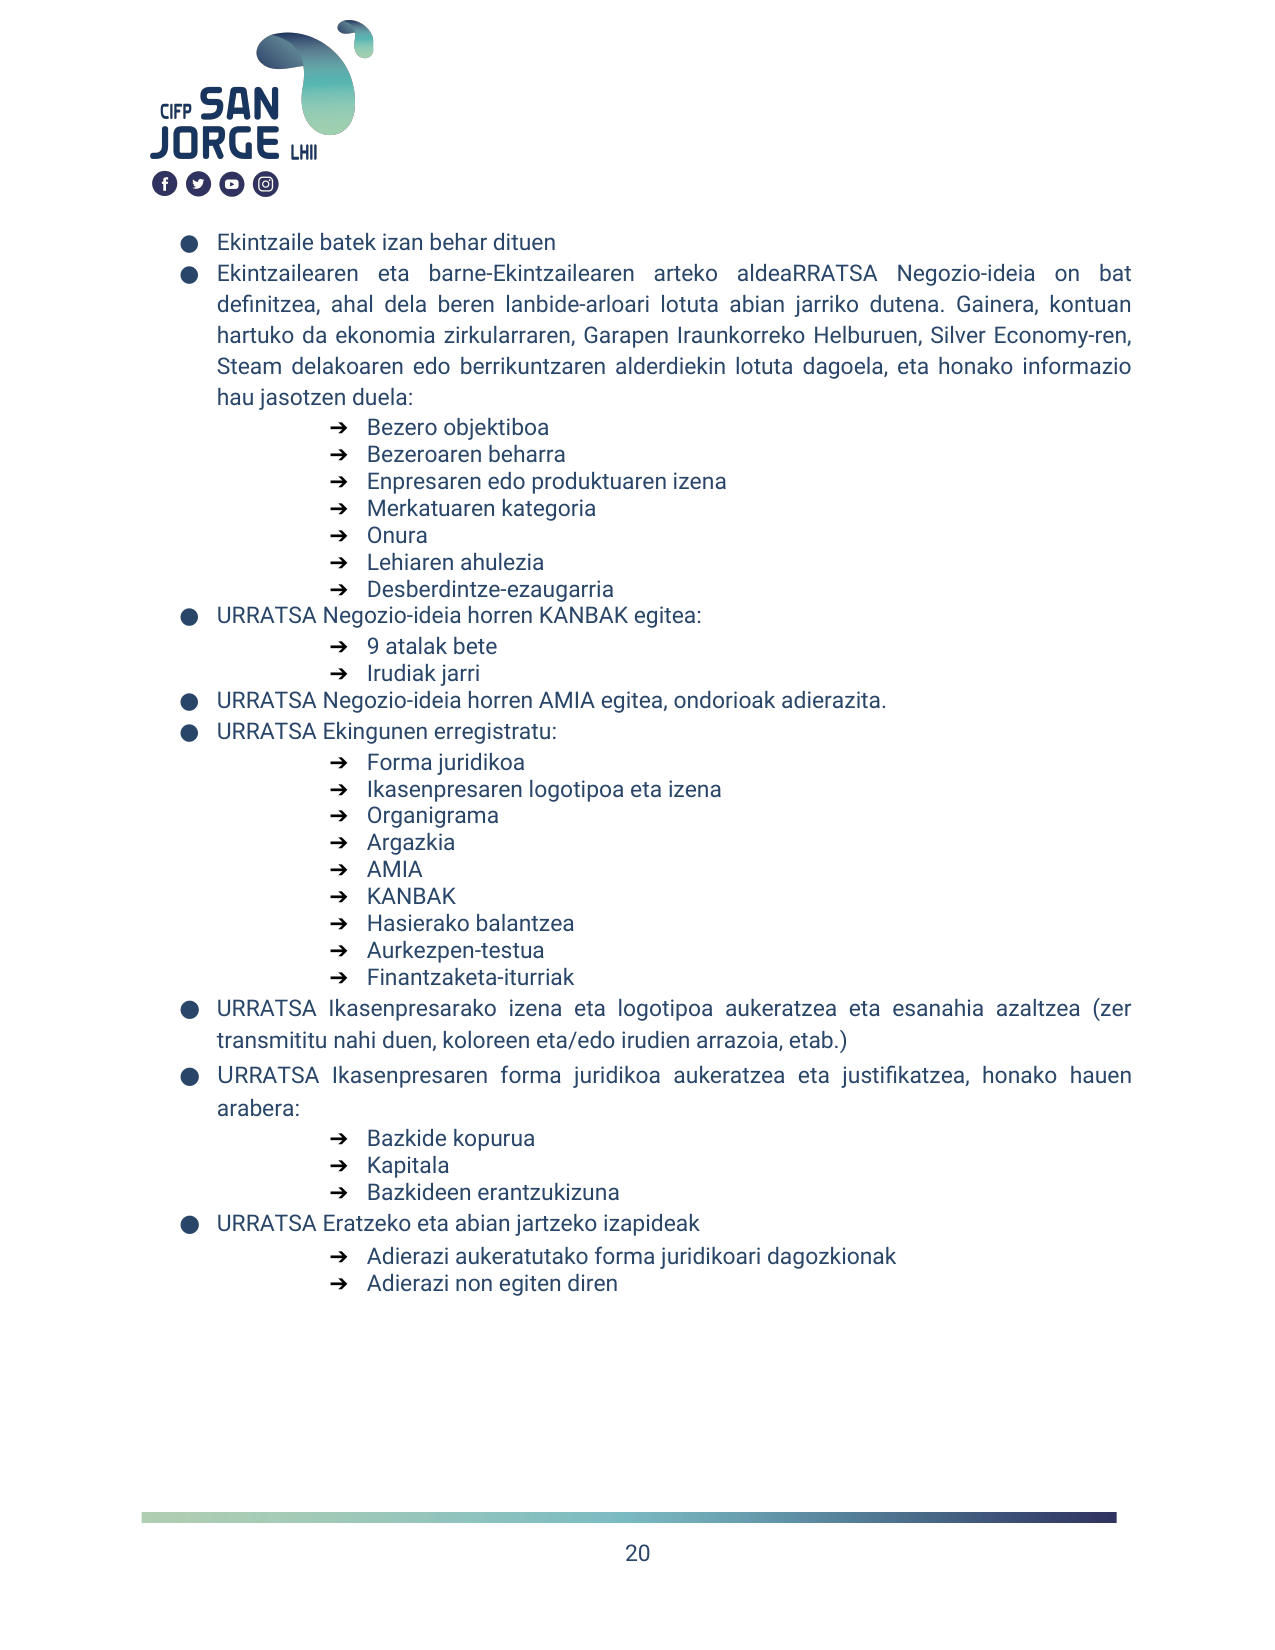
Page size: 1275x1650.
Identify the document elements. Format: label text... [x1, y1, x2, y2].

list URRATSA Negozio-ideia horren KANBAK egitea: [179, 603, 1133, 629]
list Kapitala [329, 1152, 1133, 1179]
list Lehiaren ahulezia [367, 549, 1133, 576]
list Hasierako balantzea [367, 910, 1133, 937]
list Merkatuaren kategoria [367, 495, 1133, 522]
list Bazkideen erantzukizuna [329, 1179, 1133, 1206]
list Bezeroaren beharra [367, 441, 1133, 468]
list AMIA [367, 856, 1133, 883]
list Irudiak jarri [367, 660, 1133, 687]
list Onura [367, 522, 1133, 549]
list URRATSA Negozio-ideia horren AMIA egitea, ondorioak adierazita. [179, 687, 1133, 714]
list 9 atalak bete [329, 633, 1133, 660]
list Adierazi aukeratutako forma juridikoari dagozkionak [329, 1243, 1133, 1270]
list KANBAK [367, 883, 1133, 910]
list Organigrama [367, 803, 1133, 829]
list Forma juridikoa [367, 749, 1133, 776]
list URRATSA Eratzeko eta abian jartzeko izapideak [179, 1206, 1133, 1239]
list Adierazi non egiten diren [329, 1270, 1133, 1297]
list Aurkezpen-testua [367, 937, 1133, 964]
list URRATSA Ekingunen erregistratu: [179, 718, 1133, 745]
list Ekintzailearen eta barne-Ekintzailearen arteko aldeaRRATSA Negozio-ideia on bat definitzea, ahal dela beren lanbide-arloari lotuta abian jarriko dutena. Gainera, kontuan hartuko da ekonomia zirkularraren, Garapen Iraunkorreko Helburuen, Silver Economy-ren, Steam delakoaren edo berrikuntzaren alderdiekin lotuta dagoela, eta honako informazio hau jasotzen duela: [179, 260, 1133, 411]
list Enpresaren edo produktuaren izena [367, 468, 1133, 495]
list Finantzaketa-iturriak [367, 964, 1133, 991]
list Bazkide kopurua [329, 1126, 1133, 1152]
list Argazkia [329, 829, 1133, 856]
list URRATSA Ikasenpresarako izena eta logotipoa aukeratzea eta esanahia azaltzea (zer transmititu nahi duen, koloreen eta/edo irudien arrazoia, etab.) [179, 991, 1133, 1054]
list URRATSA Ikasenpresaren forma juridikoa aukeratzea eta justifikatzea, honako hauen arabera: [179, 1058, 1133, 1122]
picture [141, 1491, 1117, 1523]
picture [148, 16, 374, 207]
list Ikasenpresaren logotipoa eta izena [367, 776, 1133, 803]
list Desberdintze-ezaugarria [367, 576, 1133, 603]
list Ekintzaile batek izan behar dituen [179, 112, 1133, 256]
list Bezero objektiboa [329, 414, 1133, 441]
